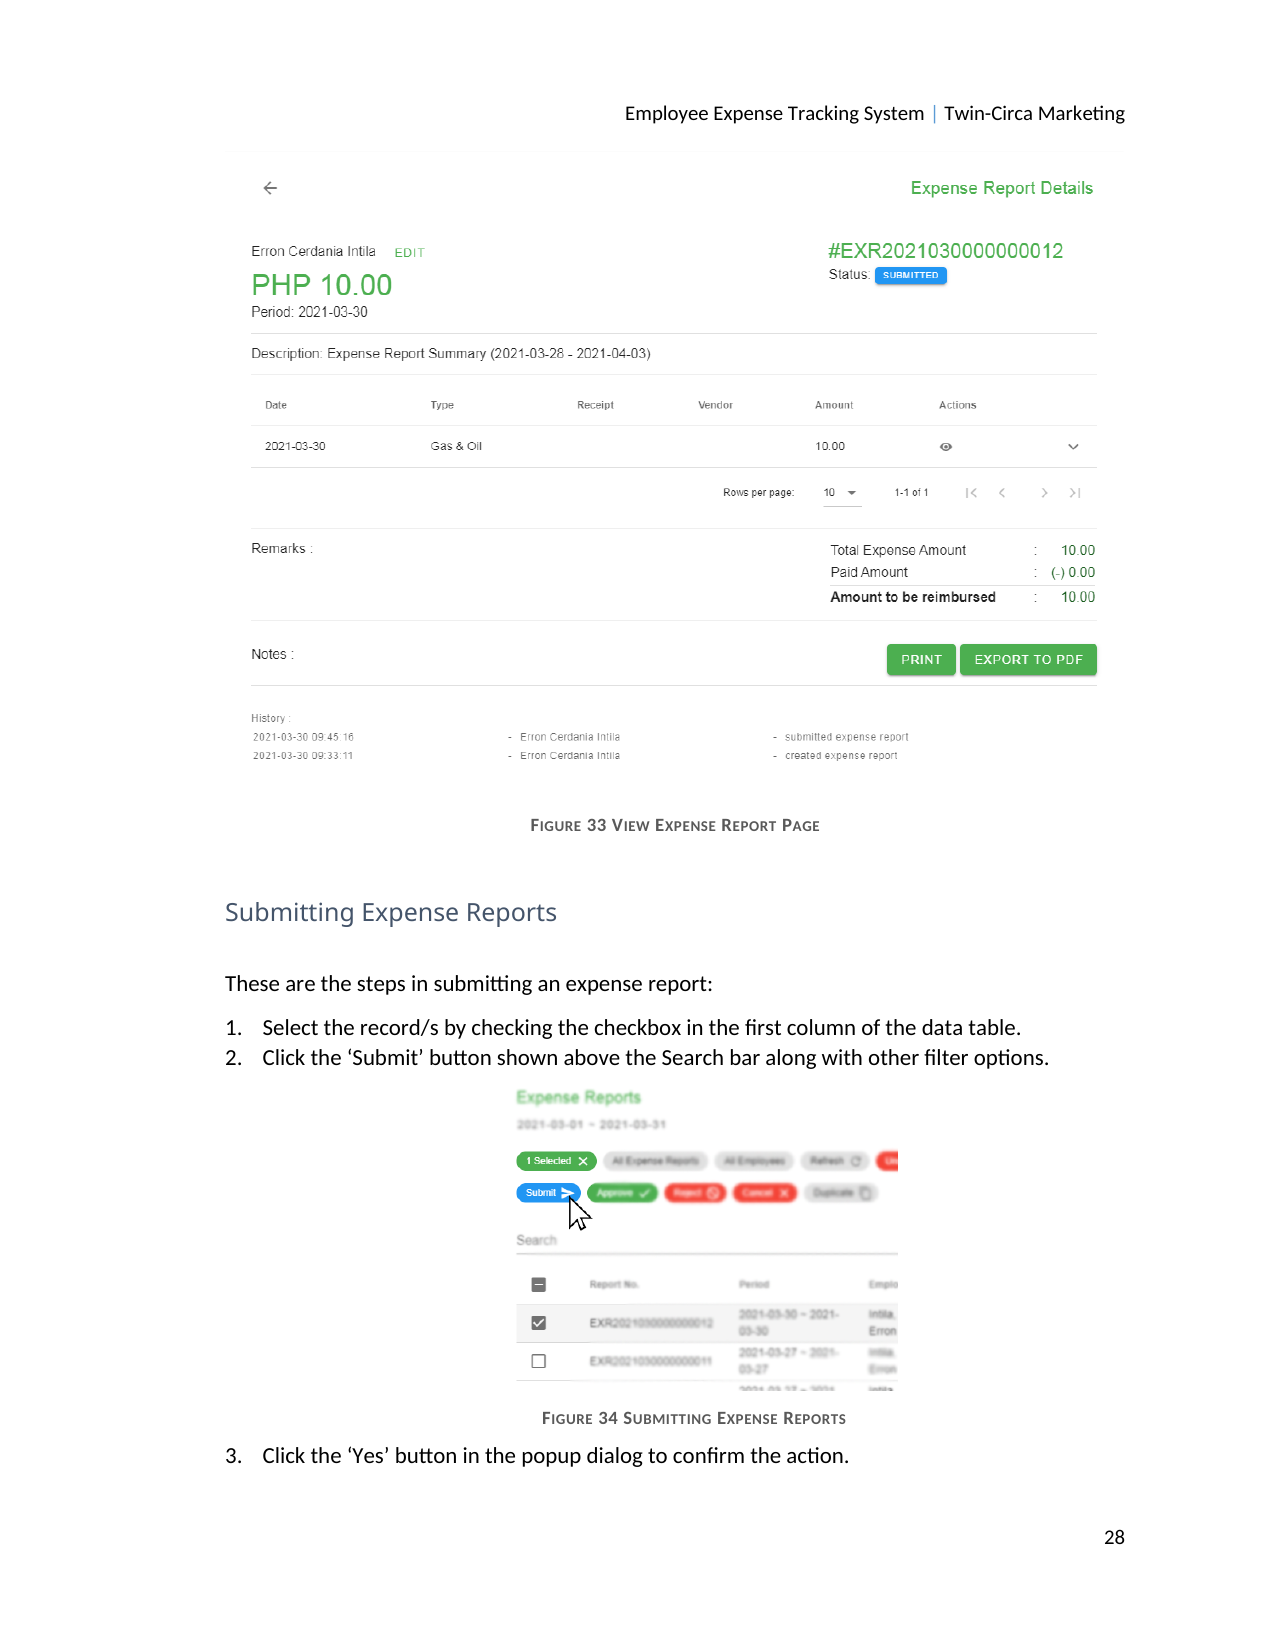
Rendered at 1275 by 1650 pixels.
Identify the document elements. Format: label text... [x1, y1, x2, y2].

list Select the record/s by checking the checkbox in the first column of the data table. [225, 1013, 1125, 1041]
subtitle Submitting Expense Reports [150, 895, 1125, 929]
picture [489, 1074, 898, 1391]
text These are the steps in submitting an expense report: [150, 969, 1125, 997]
picture [225, 151, 1124, 799]
list Click the ‘Submit’ button shown above the Search bar along with other filter options. [225, 1043, 1125, 1071]
list Click the ‘Yes’ button in the popup dialog to confirm the action. [225, 1441, 1125, 1469]
text Figure 34 Submitting Expense Reports [187, 1406, 1125, 1429]
text Figure 33 View Expense Report Page [150, 813, 1125, 836]
